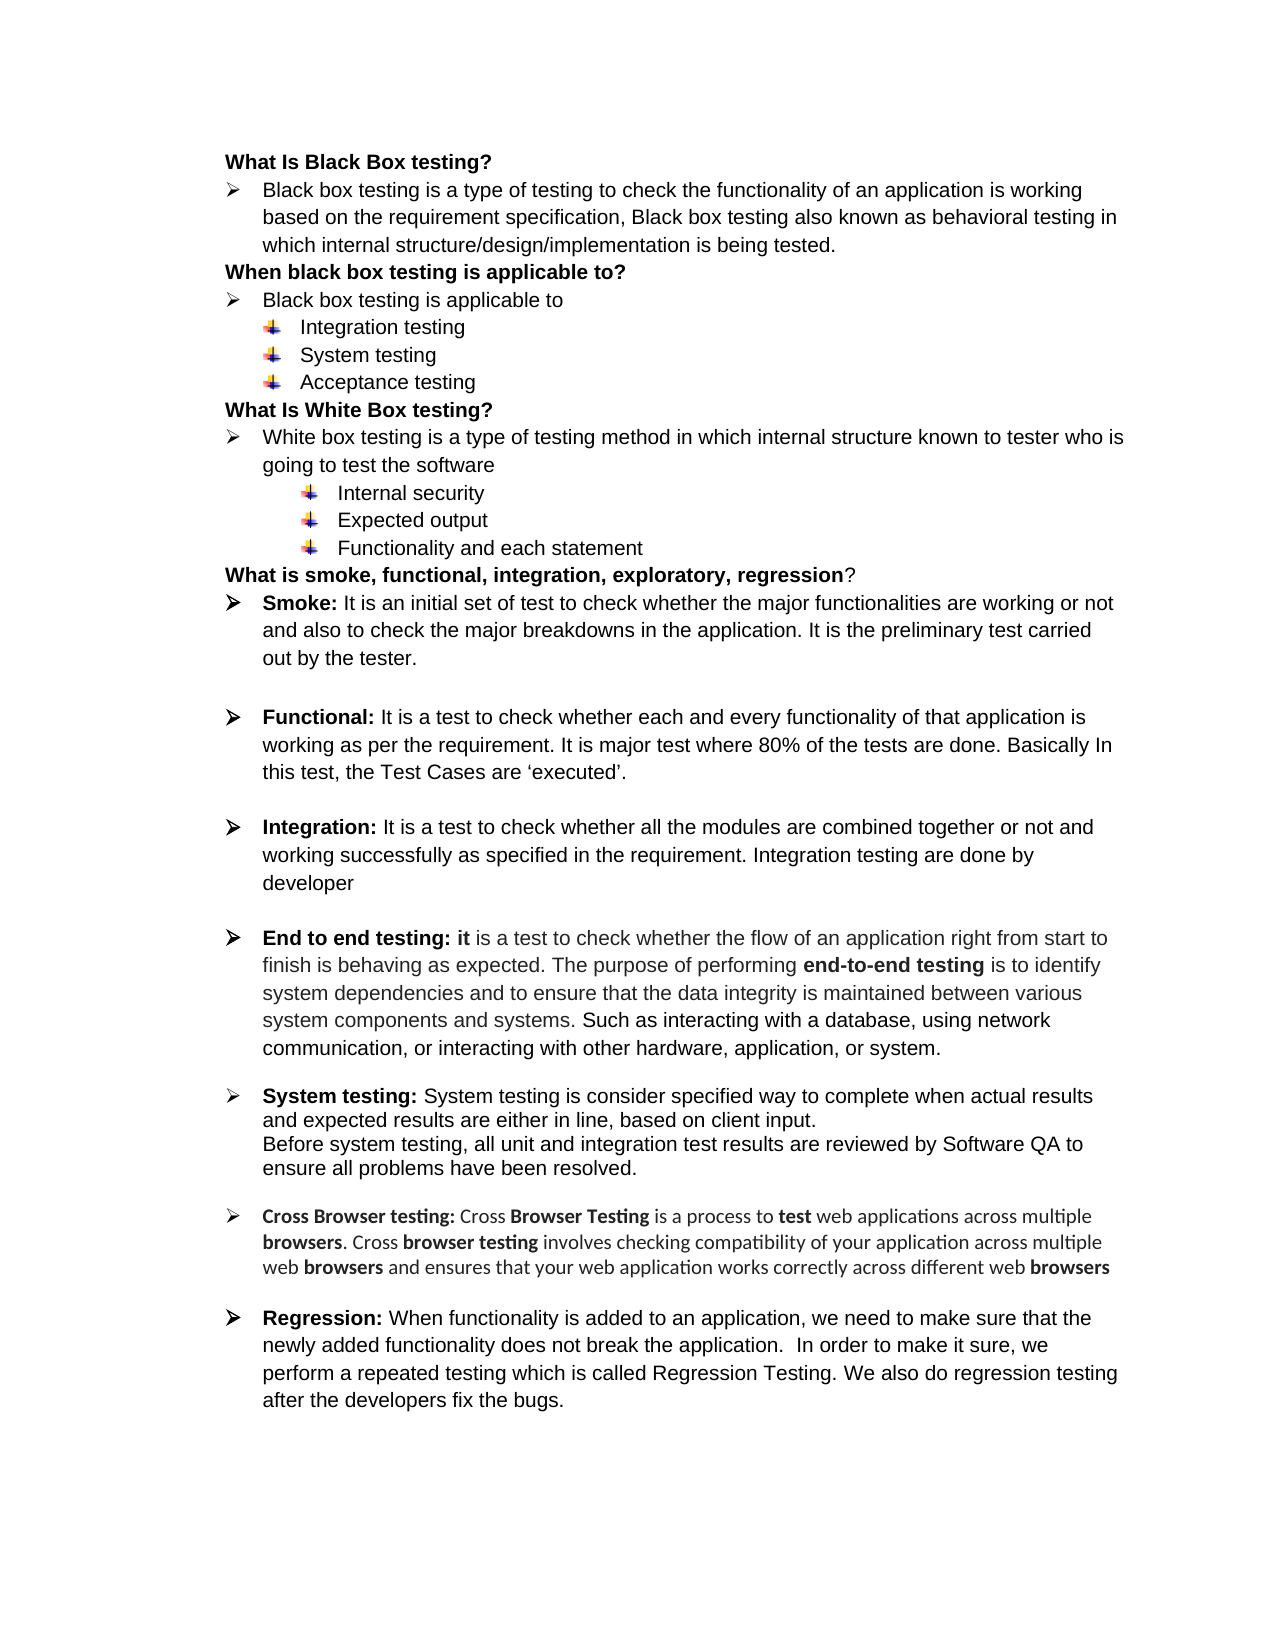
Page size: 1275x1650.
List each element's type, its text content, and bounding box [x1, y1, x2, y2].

list Regression: When functionality is added to an application, we need to make sure that the newly added functionality does not break the application. In order to make it sure, we perform a repeated testing which is called Regression Testing. We also do regression testing after the developers fix the bugs. [225, 1305, 1125, 1412]
list When black box testing is applicable to? [225, 260, 1125, 284]
list Cross Browser testing: Cross Browser Testing is a process to test web applications across multiple browsers. Cross browser testing involves checking compatibility of your application across multiple web browsers and ensures that your web application works correctly across different web browsers [225, 1204, 1125, 1280]
list Functional: It is a test to check whether each and every functionality of that application is working as per the requirement. It is major test where 80% of the tests are done. Basically In this test, the Test Cases are ‘executed’. [225, 705, 1125, 784]
list Black box testing is applicable to [225, 288, 1125, 312]
picture [263, 318, 281, 335]
list End to end testing: it is a test to check whether the flow of an application right from start to finish is behaving as expected. The purpose of performing end-to-end testing is to identify system dependencies and to ensure that the data integrity is maintained between various system components and systems. Such as interacting with a database, using network communication, or interacting with other hardware, application, or system. [225, 925, 1125, 1059]
list System testing: System testing is consider specified way to complete when actual results and expected results are either in line, based on client input. Before system testing, all unit and integration test results are reviewed by Software QA to ensure all problems have been resolved. [225, 1084, 1125, 1180]
list Integration testing [262, 315, 1125, 339]
list Smoke: It is an initial set of test to check whether the major functionalities are working or not and also to check the major breakdowns in the application. It is the preliminary test carried out by the tester. [225, 590, 1125, 669]
picture [301, 538, 318, 555]
list What Is Black Box testing? [225, 150, 1125, 174]
list Acceptance testing [262, 370, 1125, 394]
picture [263, 345, 281, 363]
list Black box testing is a type of testing to check the functionality of an application is working based on the requirement specification, Black box testing also known as behavioral testing in which internal structure/design/implementation is being tested. [225, 177, 1125, 257]
list What is smoke, functional, integration, exploratory, regression? [225, 563, 1125, 587]
picture [301, 483, 318, 500]
list Functionality and each statement [300, 535, 1125, 559]
list System testing [262, 343, 1125, 367]
picture [263, 373, 281, 390]
list White box testing is a type of testing method in which internal structure known to tester who is going to test the software [225, 425, 1125, 477]
list Expected output [300, 508, 1125, 532]
list Integration: It is a test to check whether all the modules are combined together or not and working successfully as specified in the requirement. Integration testing are done by developer [225, 815, 1125, 894]
picture [301, 510, 318, 528]
list Internal security [300, 480, 1125, 504]
list What Is White Box testing? [225, 398, 1125, 422]
